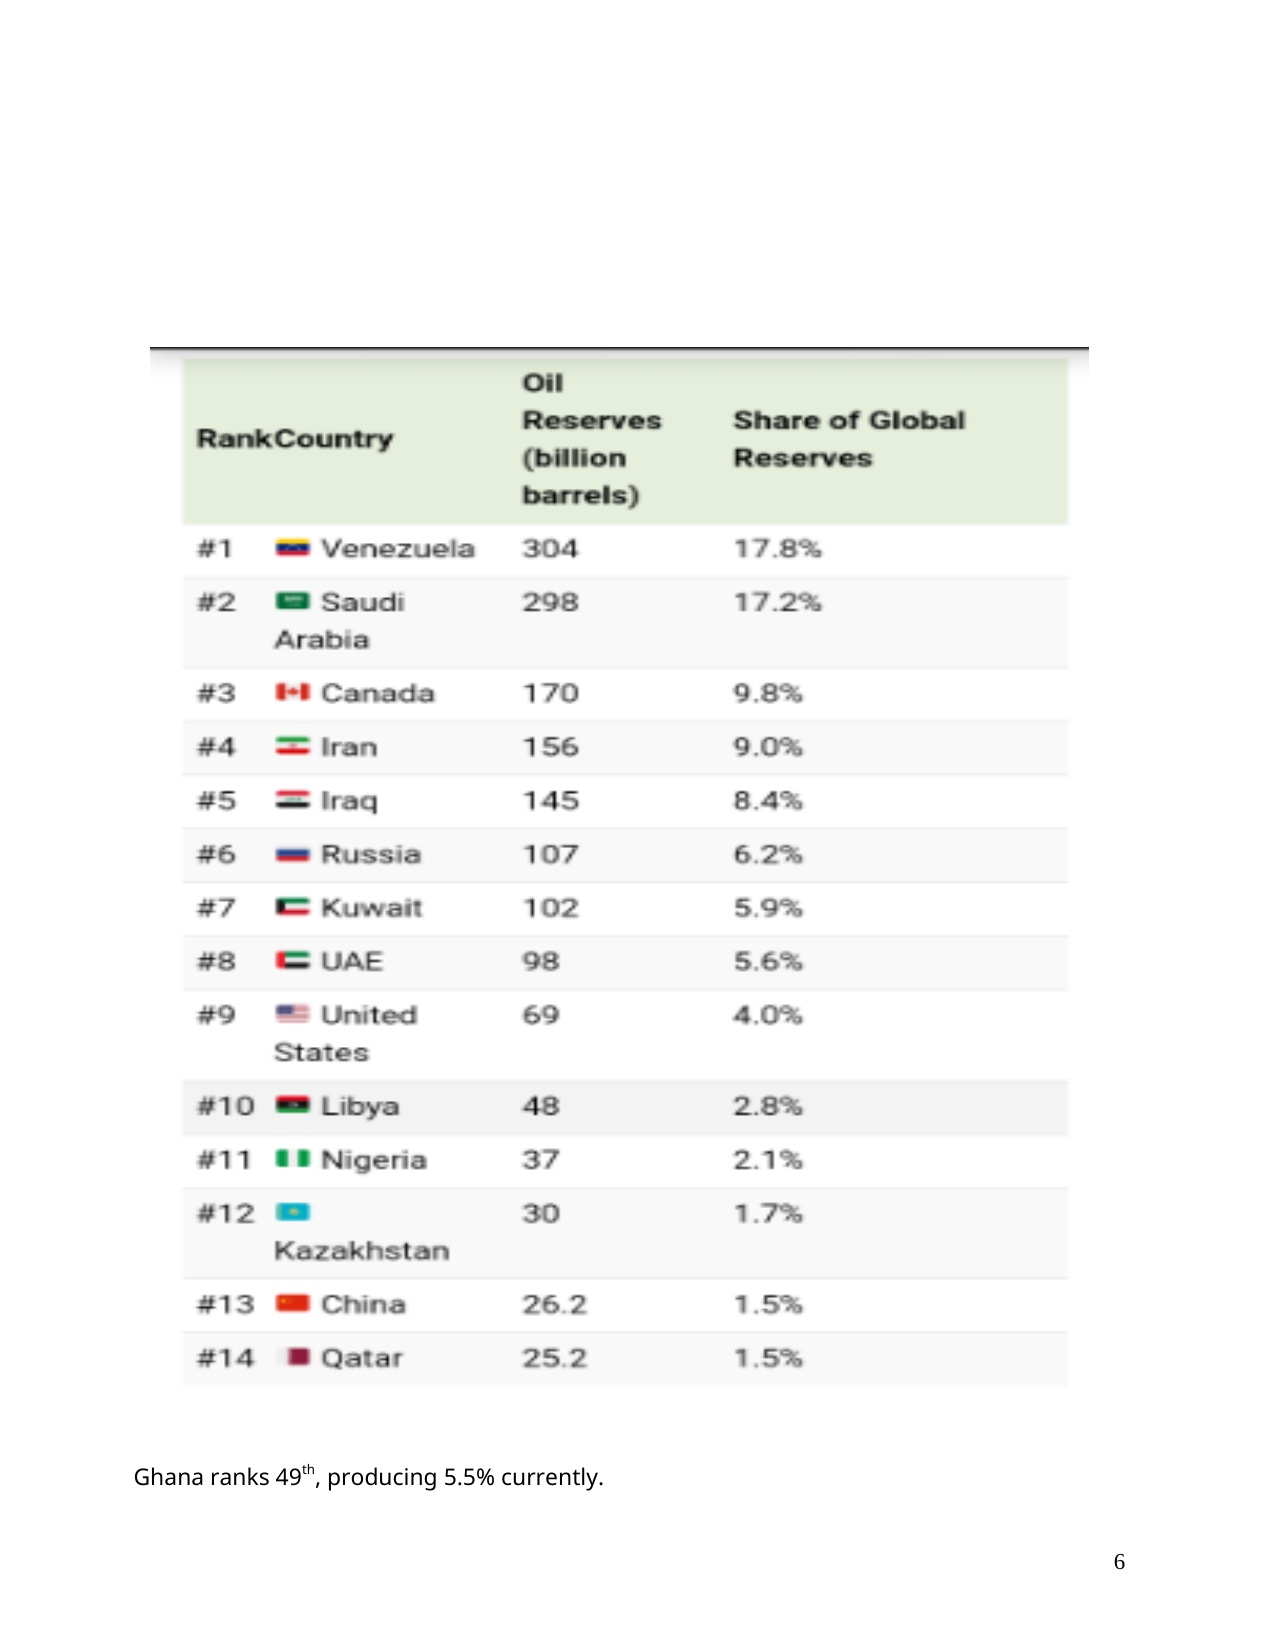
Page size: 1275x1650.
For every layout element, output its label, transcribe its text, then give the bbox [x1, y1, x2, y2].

picture [150, 347, 1089, 1398]
text Ghana ranks 49th, producing 5.5% currently. [133, 1460, 1105, 1492]
